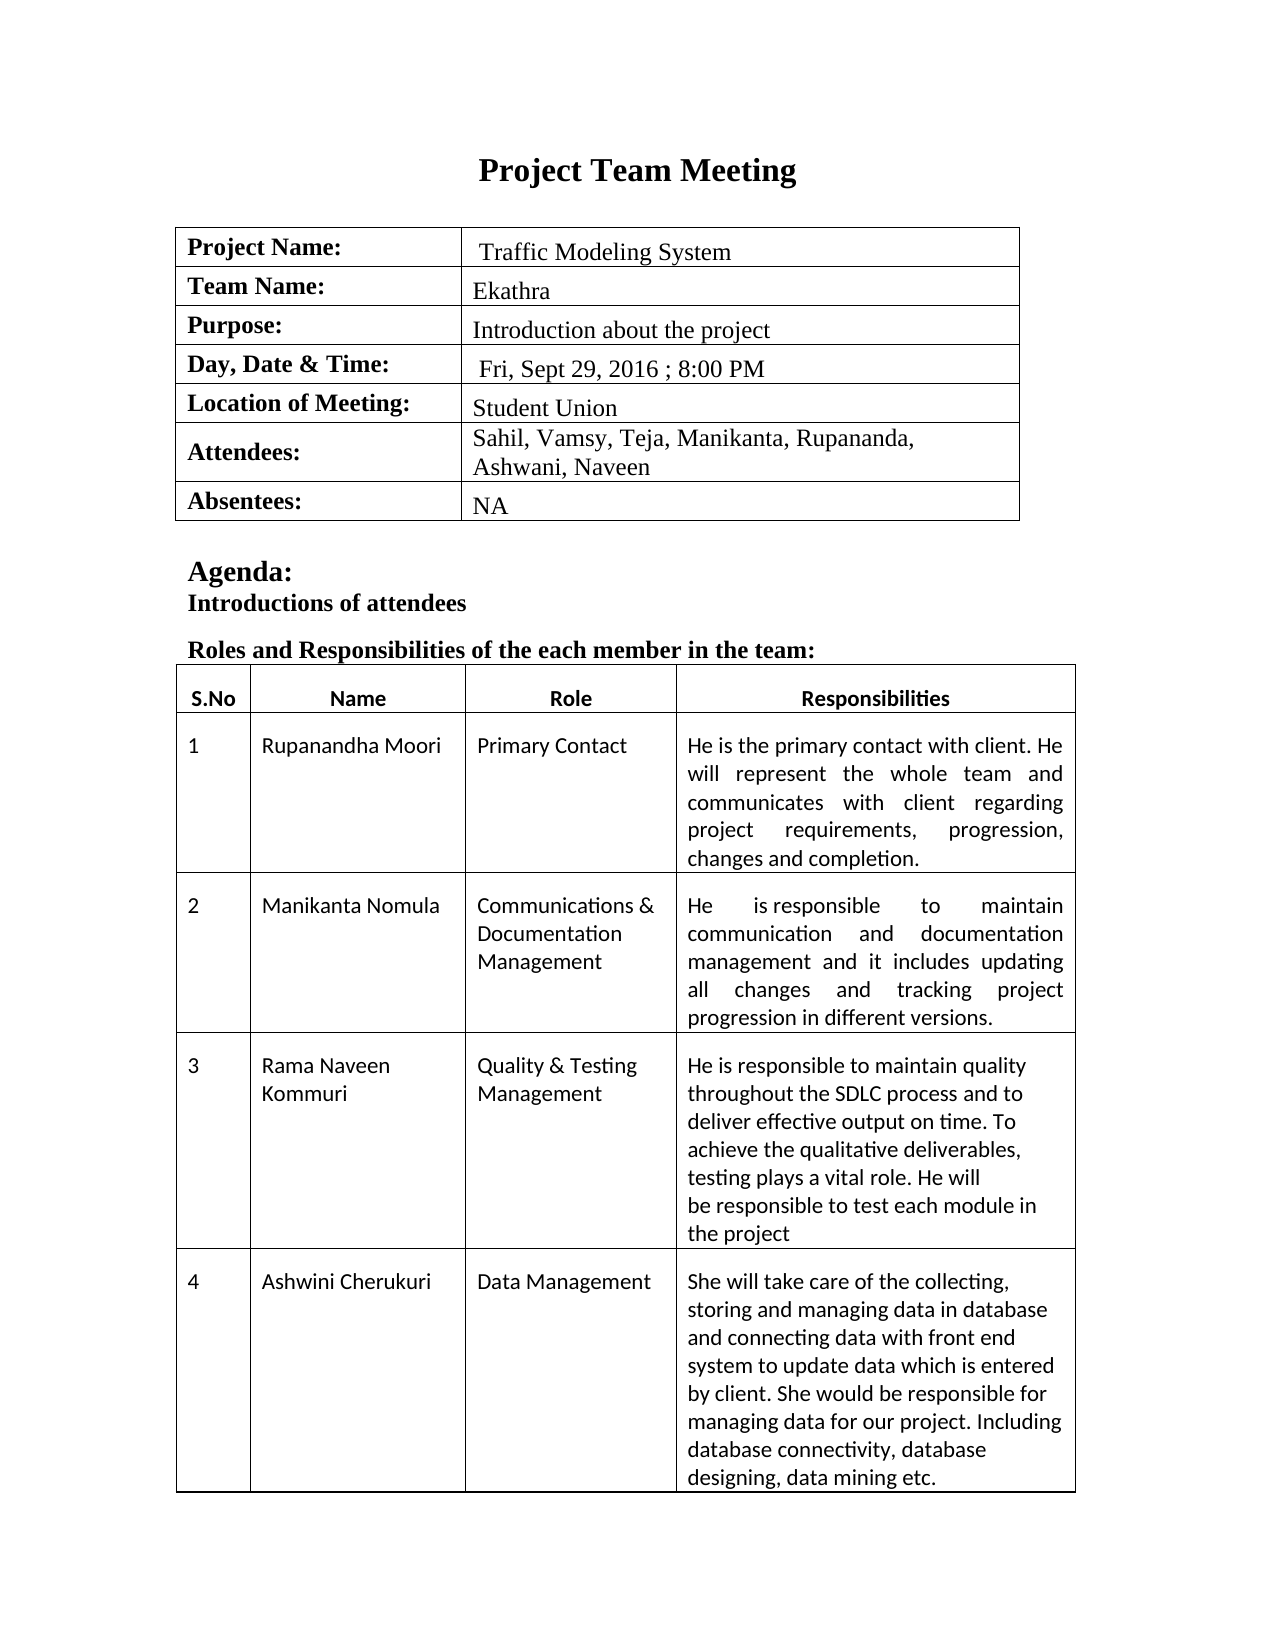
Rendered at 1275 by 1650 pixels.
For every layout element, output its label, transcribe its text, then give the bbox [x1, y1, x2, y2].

table_cell He is responsible to maintain quality throughout the SDLC process and to deliver effective output on time. To achieve the qualitative deliverables, testing plays a vital role. He will be responsible to test each module in the project [677, 1033, 1075, 1247]
table_cell Communications & Documentation Management [466, 873, 676, 1032]
table_cell 1 [177, 713, 250, 872]
table_cell Team Name: [176, 267, 461, 305]
table_cell Sahil, Vamsy, Teja, Manikanta, Rupananda, Ashwani, Naveen [462, 423, 1019, 481]
table_cell Manikanta Nomula [251, 873, 465, 1032]
table_cell Attendees: [176, 423, 461, 481]
table_cell Fri, Sept 29, 2016 ; 8:00 PM [462, 345, 1019, 383]
table_cell Purpose: [176, 306, 461, 344]
table_cell 2 [177, 873, 250, 1032]
table_cell Rupanandha Moori [251, 713, 465, 872]
table_cell Rama Naveen Kommuri [251, 1033, 465, 1247]
table_cell Ashwini Cherukuri [251, 1249, 465, 1491]
table_header Project Name: [176, 228, 461, 266]
table_cell Introduction about the project [462, 306, 1019, 344]
text Agenda: [187, 554, 1087, 588]
table_header Role [466, 665, 676, 712]
table_cell 3 [177, 1033, 250, 1247]
text Roles and Responsibilities of the each member in the team: [103, 635, 1087, 664]
table_cell Primary Contact [466, 713, 676, 872]
table_cell He is responsible to maintain communication and documentation management and it includes updating all changes and tracking project progression in different versions. [677, 873, 1075, 1032]
table_cell Location of Meeting: [176, 384, 461, 422]
table_header S.No [177, 665, 250, 712]
text Introductions of attendees [103, 588, 1087, 616]
table_cell She will take care of the collecting, storing and managing data in database and connecting data with front end system to update data which is entered by client. She would be responsible for managing data for our project. Including database connectivity, database designing, data mining etc. [677, 1249, 1075, 1491]
table_header Responsibilities [677, 665, 1075, 712]
table_cell Absentees: [176, 482, 461, 519]
table_header Name [251, 665, 465, 712]
text Project Team Meeting [187, 150, 1087, 188]
table_cell Data Management [466, 1249, 676, 1491]
table_cell Day, Date & Time: [176, 345, 461, 383]
table_header Traffic Modeling System [462, 228, 1019, 266]
table_cell NA [462, 482, 1019, 519]
table_cell Quality & Testing Management [466, 1033, 676, 1247]
table_cell Ekathra [462, 267, 1019, 305]
table_cell 4 [177, 1249, 250, 1491]
table_cell Student Union [462, 384, 1019, 422]
table_cell He is the primary contact with client. He will represent the whole team and communicates with client regarding project requirements, progression, changes and completion. [677, 713, 1075, 872]
